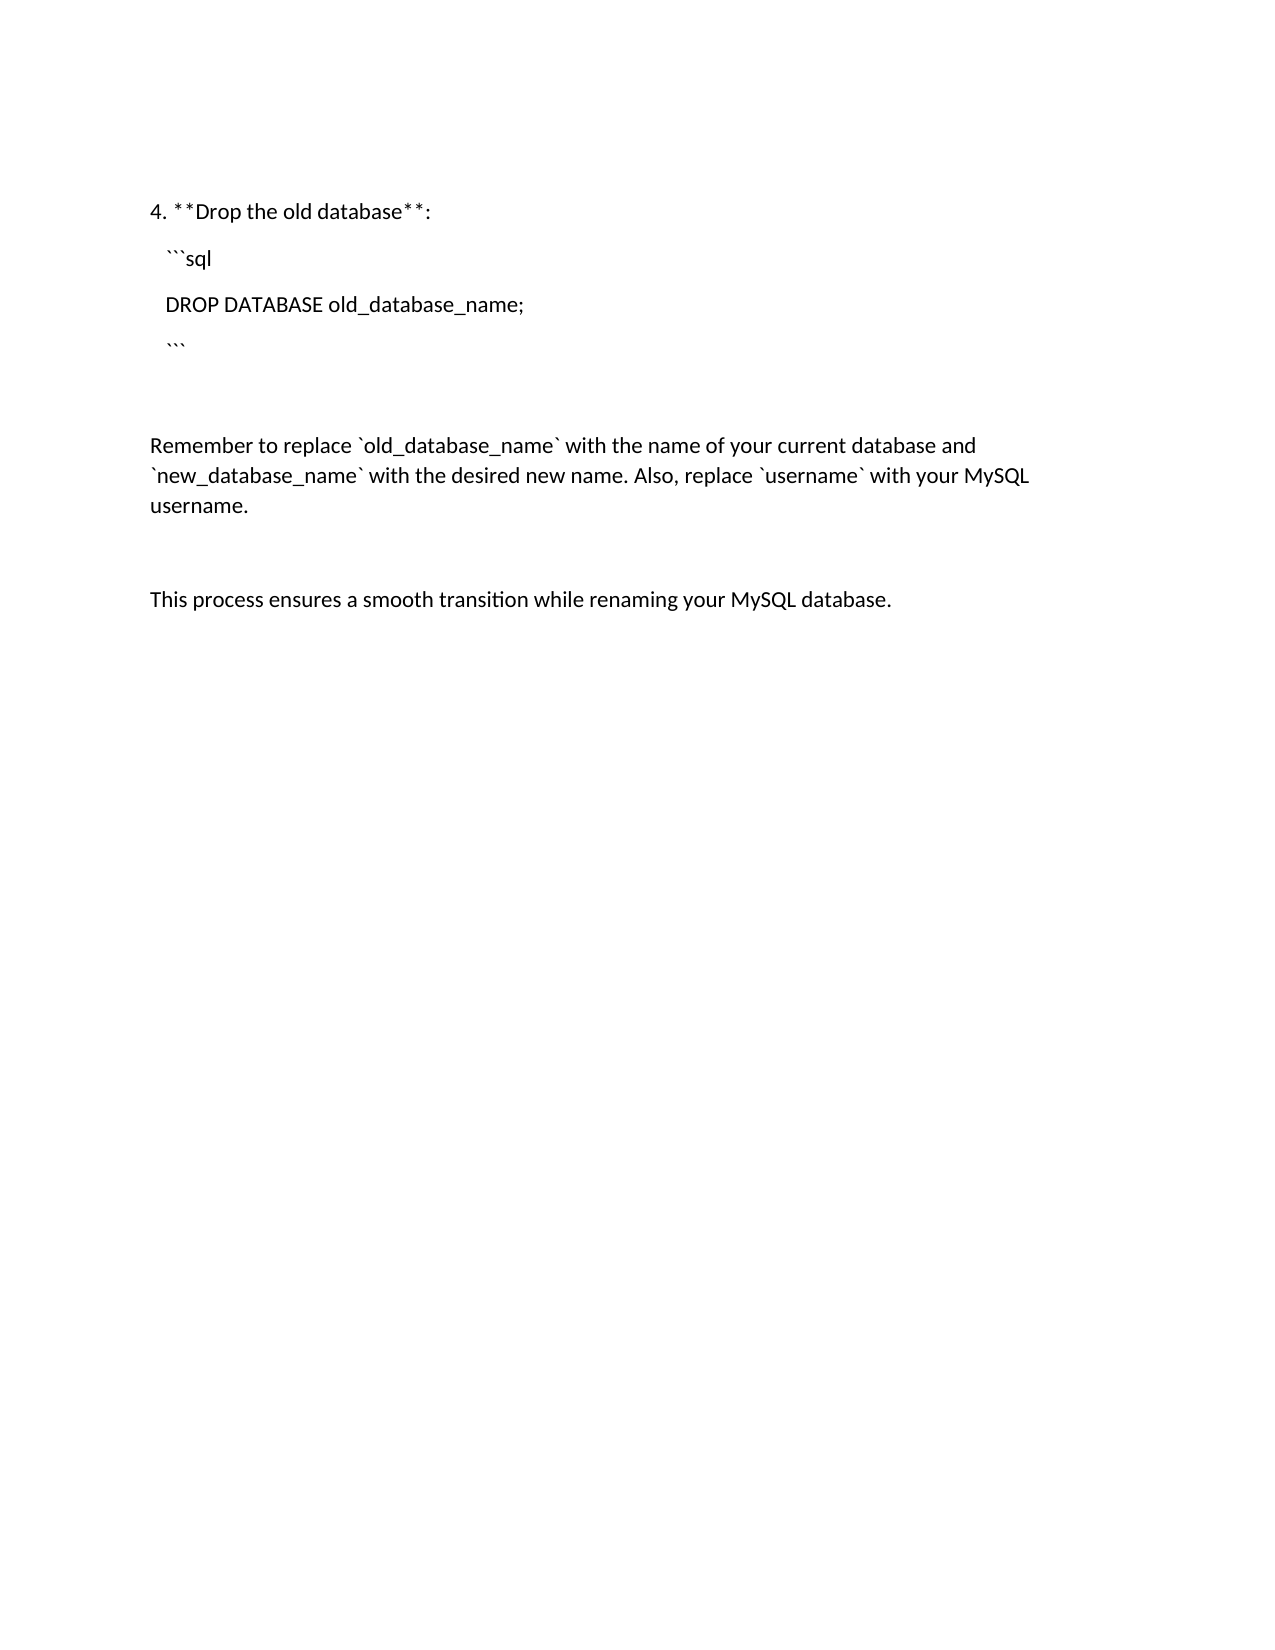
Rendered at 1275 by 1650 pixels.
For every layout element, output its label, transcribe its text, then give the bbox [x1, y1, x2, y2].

text Remember to replace `old_database_name` with the name of your current database and `new_database_name` with the desired new name. Also, replace `username` with your MySQL username. [150, 431, 1125, 520]
text ```sql [150, 244, 1125, 272]
text DROP DATABASE old_database_name; [150, 291, 1125, 319]
text ``` [150, 337, 1125, 366]
text 4. **Drop the old database**: [150, 197, 1125, 225]
text This process ensures a smooth transition while renaming your MySQL database. [150, 585, 1125, 613]
